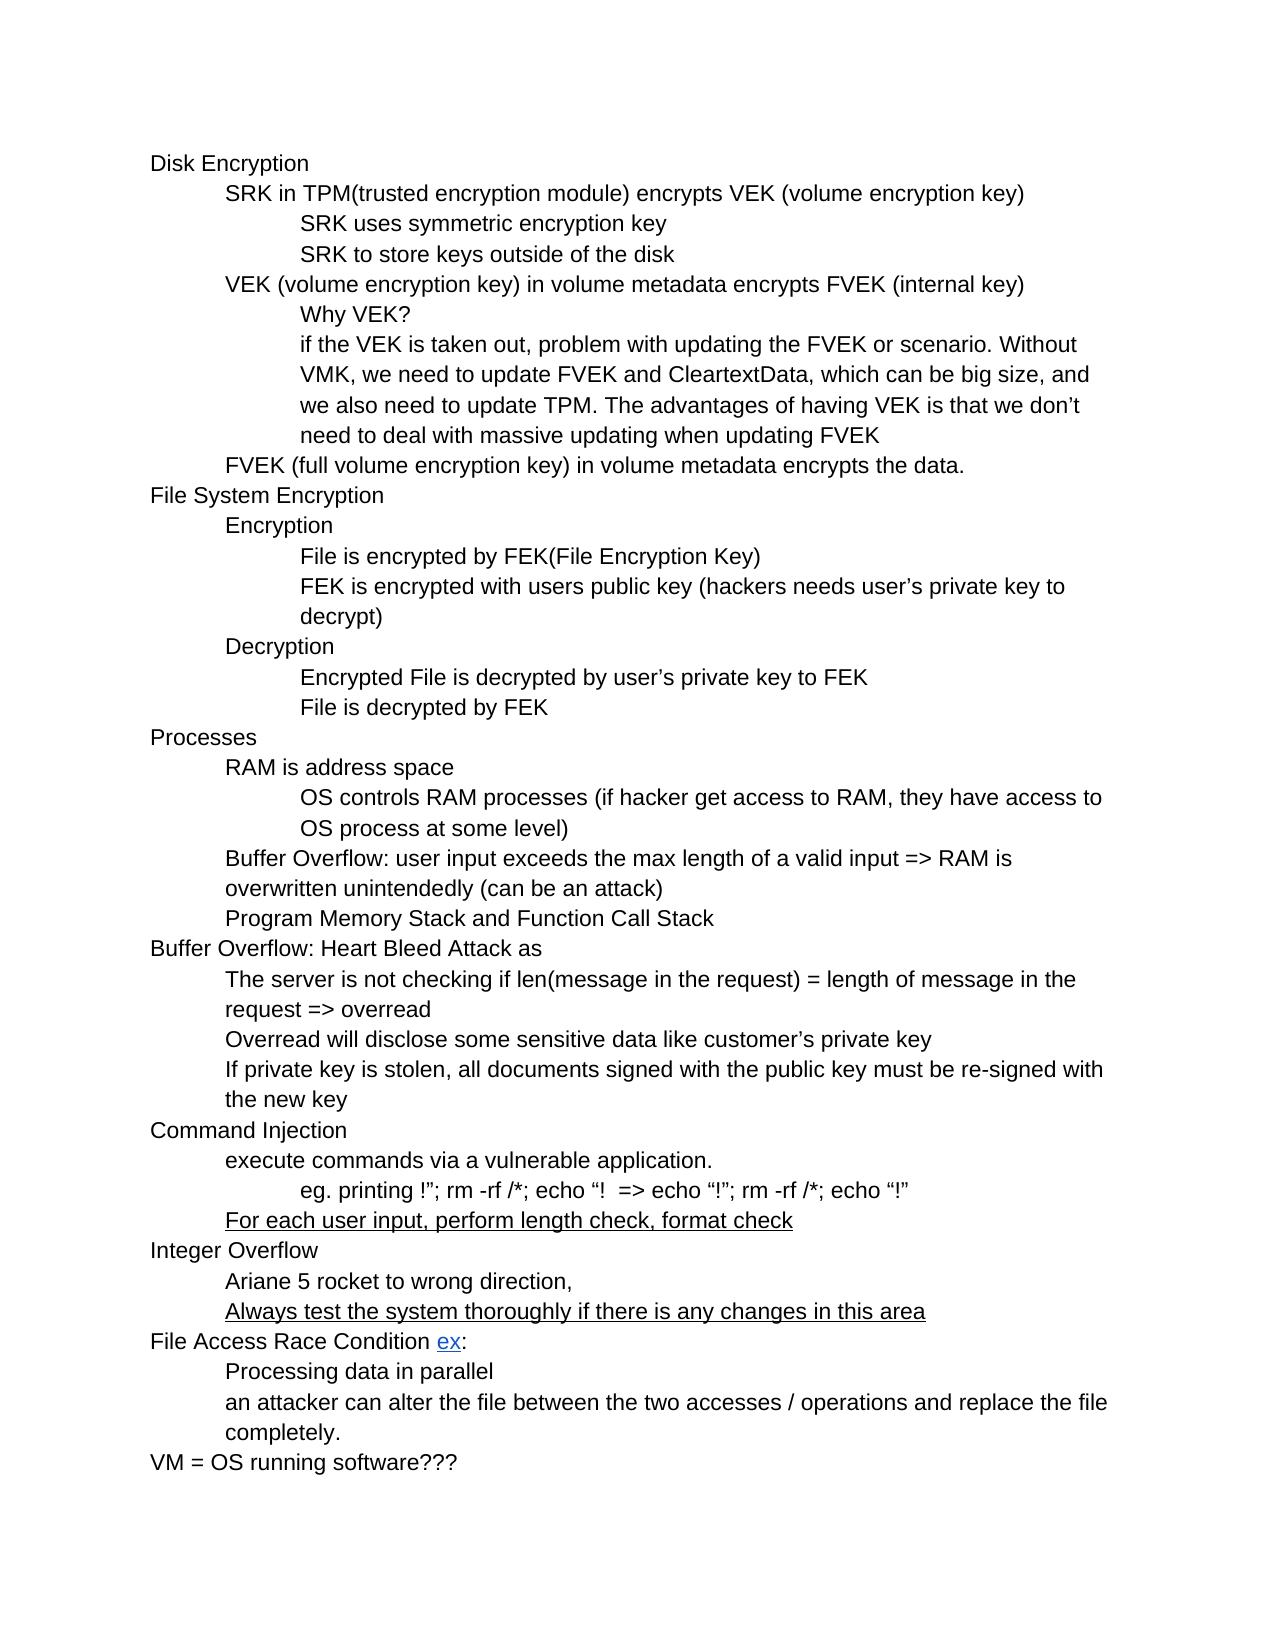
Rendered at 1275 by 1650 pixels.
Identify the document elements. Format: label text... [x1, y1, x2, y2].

text eg. printing !”; rm -rf /*; echo “! => echo “!”; rm -rf /*; echo “!” [300, 1177, 1125, 1203]
text RAM is address space [225, 754, 1125, 781]
text Overread will disclose some sensitive data like customer’s private key [225, 1026, 1125, 1052]
text VEK (volume encryption key) in volume metadata encrypts FVEK (internal key) [225, 271, 1125, 297]
text Decryption [225, 633, 1125, 660]
text Processing data in parallel [225, 1358, 1125, 1385]
text File is decrypted by FEK [300, 694, 1125, 720]
text Always test the system thoroughly if there is any changes in this area [225, 1298, 1125, 1324]
text File Access Race Condition ex: [150, 1328, 1125, 1354]
text File is encrypted by FEK(File Encryption Key) [300, 543, 1125, 569]
text FVEK (full volume encryption key) in volume metadata encrypts the data. [225, 452, 1125, 478]
text Encrypted File is decrypted by user’s private key to FEK [300, 663, 1125, 690]
text Why VEK? [300, 301, 1125, 327]
text Disk Encryption [150, 150, 1125, 176]
text Command Injection [150, 1117, 1125, 1143]
text File System Encryption [150, 482, 1125, 509]
text if the VEK is taken out, problem with updating the FVEK or scenario. Without VMK, we need to update FVEK and CleartextData, which can be big size, and we also need to update TPM. The advantages of having VEK is that we don’t need to deal with massive updating when updating FVEK [300, 331, 1125, 448]
text Encryption [225, 512, 1125, 539]
text SRK in TPM(trusted encryption module) encrypts VEK (volume encryption key) [225, 180, 1125, 207]
text SRK uses symmetric encryption key [300, 210, 1125, 237]
text SRK to store keys outside of the disk [300, 241, 1125, 267]
text If private key is stolen, all documents signed with the public key must be re-signed with the new key [225, 1056, 1125, 1113]
text Ariane 5 rocket to wrong direction, [225, 1268, 1125, 1294]
text Integer Overflow [150, 1237, 1125, 1264]
text Processes [150, 724, 1125, 750]
text The server is not checking if len(message in the request) = length of message in the request => overread [225, 966, 1125, 1022]
text Program Memory Stack and Function Call Stack [225, 905, 1125, 932]
text FEK is encrypted with users public key (hackers needs user’s private key to decrypt) [300, 573, 1125, 629]
text VM = OS running software??? [150, 1449, 1125, 1475]
text execute commands via a vulnerable application. [225, 1147, 1125, 1173]
text OS controls RAM processes (if hacker get access to RAM, they have access to OS process at some level) [300, 784, 1125, 841]
text an attacker can alter the file between the two accesses / operations and replace the file completely. [225, 1388, 1125, 1445]
text Buffer Overflow: Heart Bleed Attack as [150, 935, 1125, 962]
text Buffer Overflow: user input exceeds the max length of a valid input => RAM is overwritten unintendedly (can be an attack) [225, 845, 1125, 901]
text For each user input, perform length check, format check [225, 1207, 1125, 1234]
